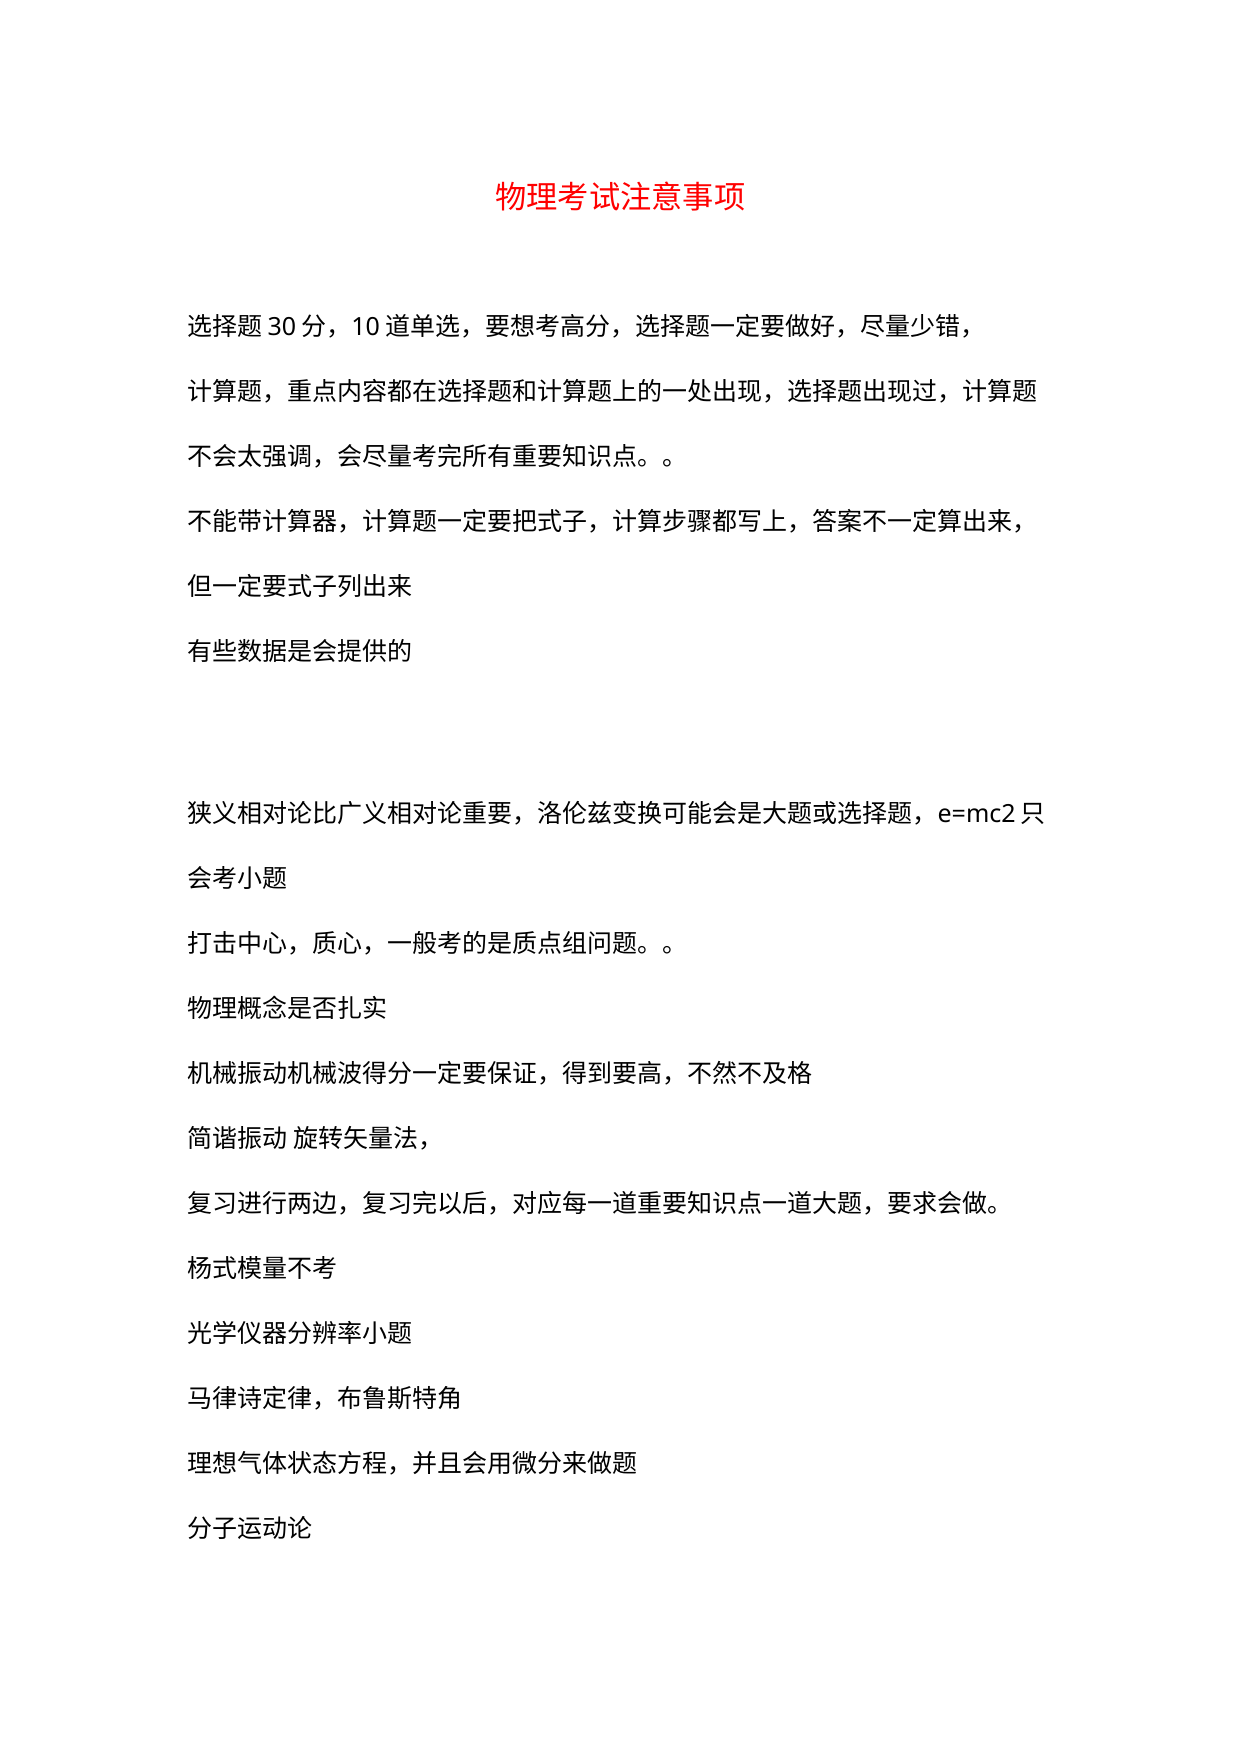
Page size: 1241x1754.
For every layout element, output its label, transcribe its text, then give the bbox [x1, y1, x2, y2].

text 物理考试注意事项 [187, 162, 1053, 227]
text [187, 779, 1053, 1559]
text 选择题30分，10道单选，要想考高分，选择题一定要做好，尽量少错， 计算题，重点内容都在选择题和计算题上的一处出现，选择题出现过，计算题不会太强调，会尽量考完所有重要知识点。。 不能带计算器，计算题一定要把式子，计算步骤都写上，答案不一定算出来，但一定要式子列出来 有些数据是会提供的 [187, 227, 1053, 682]
